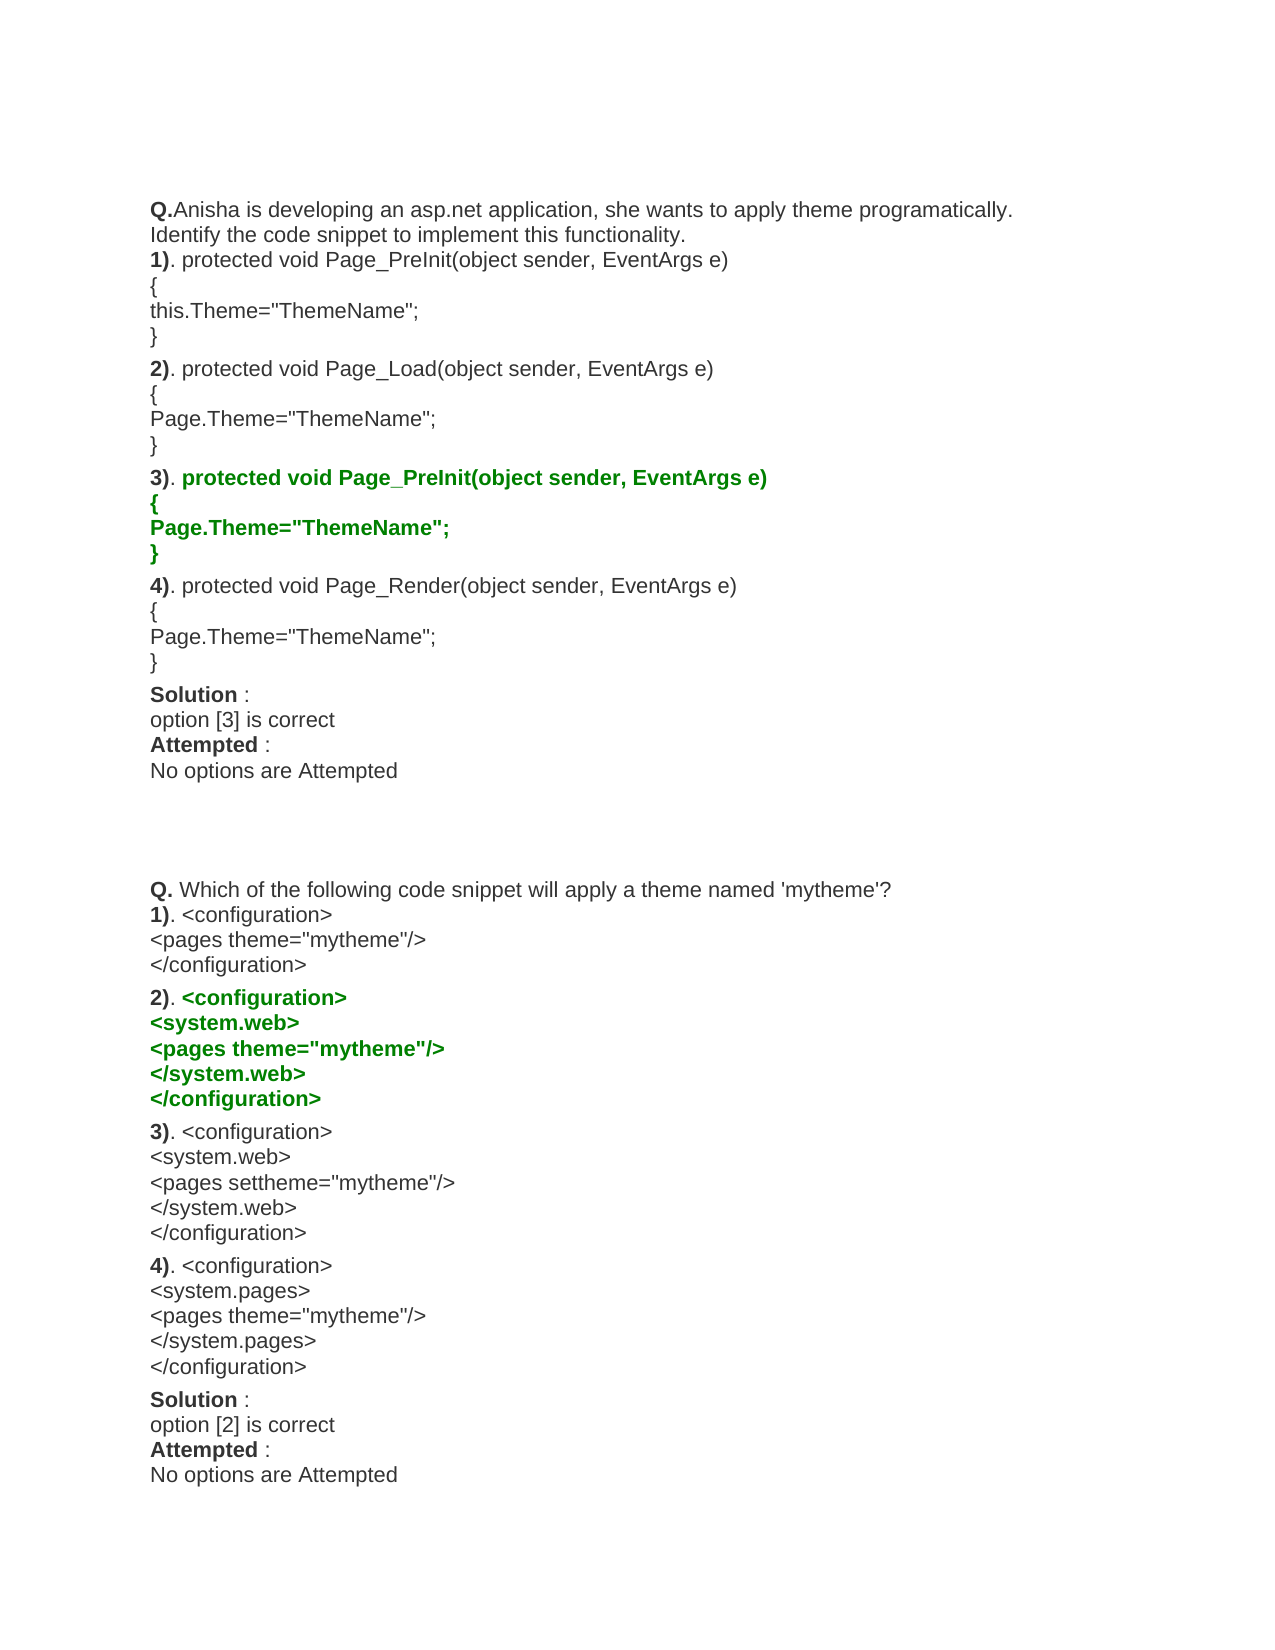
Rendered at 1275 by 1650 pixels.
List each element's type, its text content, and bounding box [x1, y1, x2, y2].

text Solution : option [2] is correct [150, 1387, 1125, 1437]
text 3). protected void Page_PreInit(object sender, EventArgs e) { Page.Theme="ThemeName"; } [150, 464, 1125, 565]
text 2). <configuration> <system.web> <pages theme="mytheme"/> </system.web> </configuration> [150, 985, 1125, 1111]
text Attempted : No options are Attempted [150, 1437, 1125, 1487]
text 1). protected void Page_PreInit(object sender, EventArgs e) { this.Theme="ThemeName"; } [150, 247, 1125, 348]
text 4). <configuration> <system.pages> <pages theme="mytheme"/> </system.pages> </configuration> [150, 1253, 1125, 1379]
text 4). protected void Page_Render(object sender, EventArgs e) { Page.Theme="ThemeName"; } [150, 573, 1125, 674]
text Q.Anisha is developing an asp.net application, she wants to apply theme programatically. Identify the code snippet to implement this functionality. [150, 197, 1125, 247]
text Attempted : No options are Attempted [150, 732, 1125, 783]
text Solution : option [3] is correct [150, 682, 1125, 732]
text 2). protected void Page_Load(object sender, EventArgs e) { Page.Theme="ThemeName"; } [150, 356, 1125, 457]
text 3). <configuration> <system.web> <pages settheme="mytheme"/> </system.web> </configuration> [150, 1119, 1125, 1245]
text 1). <configuration> <pages theme="mytheme"/> </configuration> [150, 902, 1125, 977]
text Q. Which of the following code snippet will apply a theme named 'mytheme'? [150, 876, 1125, 902]
